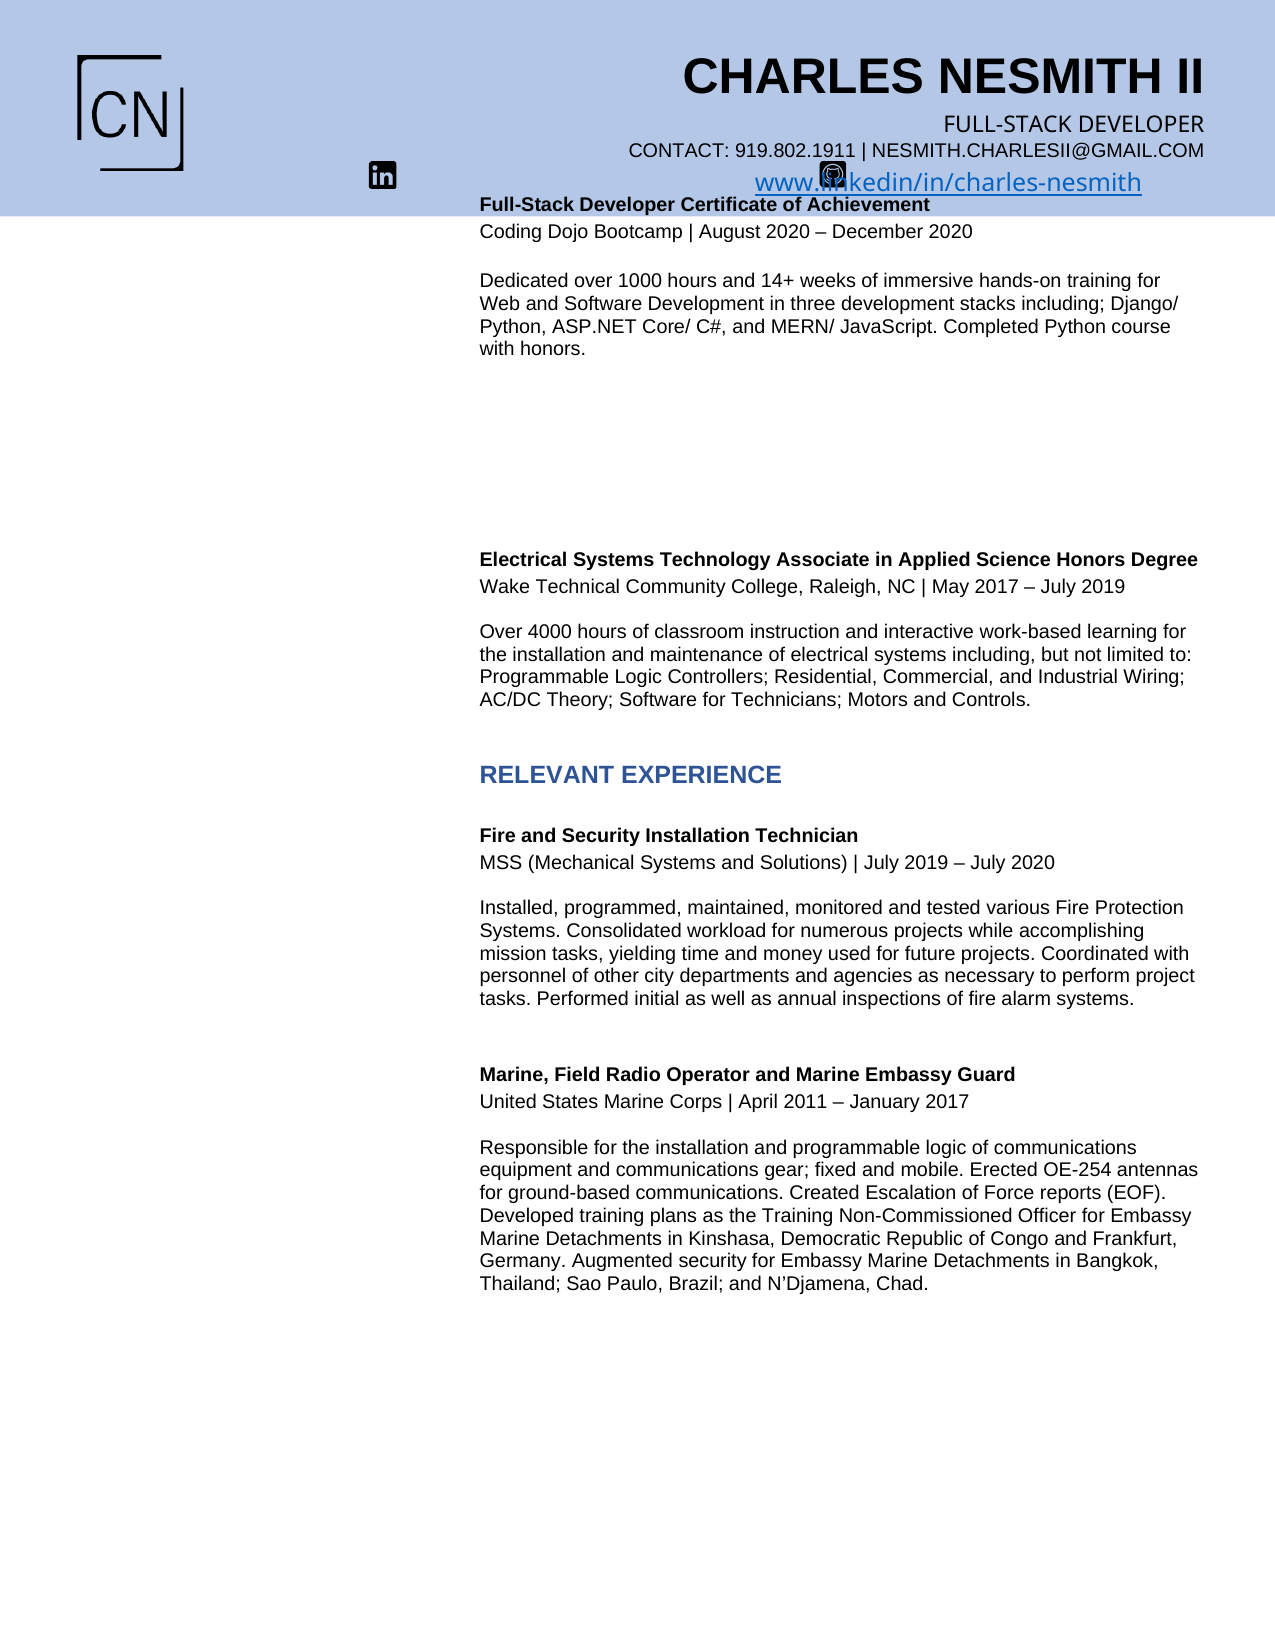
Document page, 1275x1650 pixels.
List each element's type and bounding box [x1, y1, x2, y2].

table_header [479, 136, 1200, 1294]
table_header [75, 136, 479, 1294]
